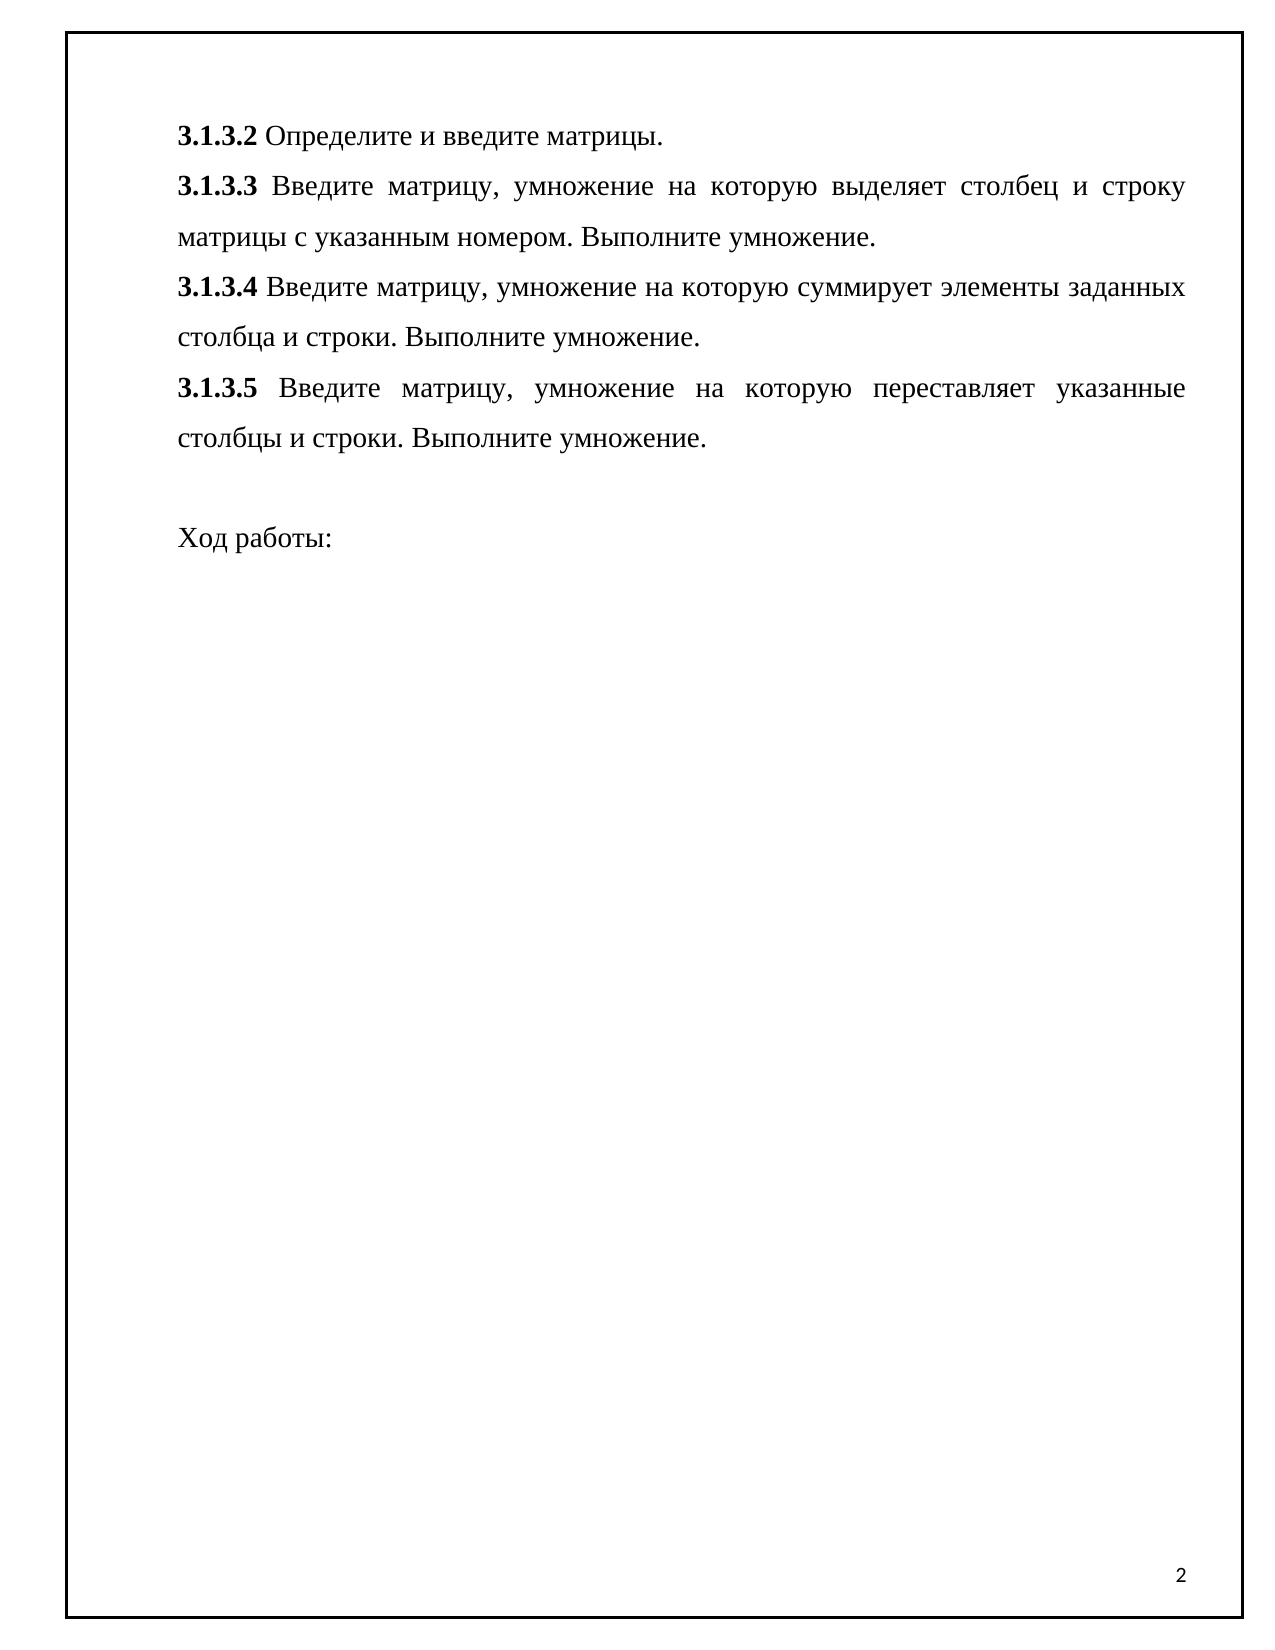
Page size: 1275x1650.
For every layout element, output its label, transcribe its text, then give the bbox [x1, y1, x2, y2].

text 3.1.3.5 Введите матрицу, умножение на которую переставляет указанные столбцы и строки. Выполните умножение. [177, 370, 1186, 453]
text Ход работы: [177, 521, 1186, 554]
text 3.1.3.3 Введите матрицу, умножение на которую выделяет столбец и строку матрицы с указанным номером. Выполните умножение. [177, 168, 1186, 252]
text 3.1.3.4 Введите матрицу, умножение на которую суммирует элементы заданных столбца и строки. Выполните умножение. [177, 269, 1186, 353]
text 3.1.3.2 Определите и введите матрицы. [177, 118, 1186, 152]
